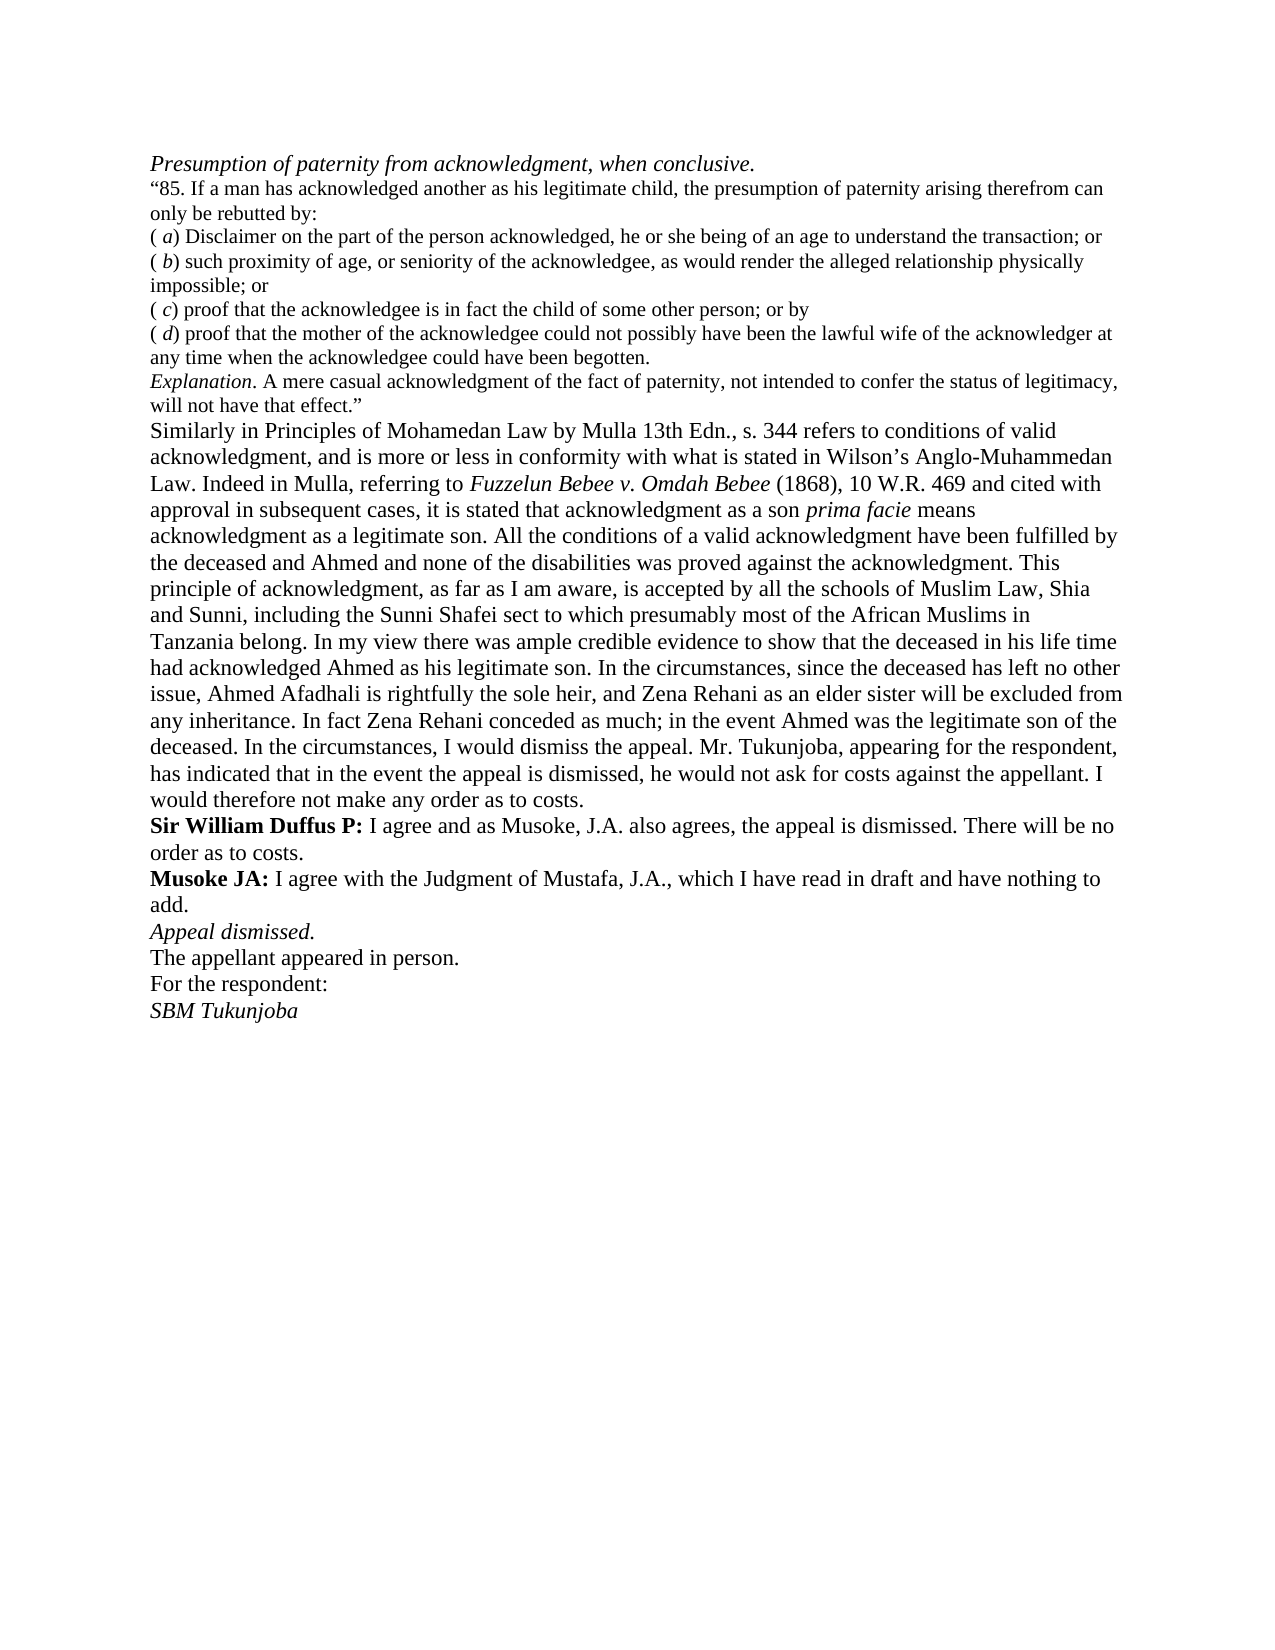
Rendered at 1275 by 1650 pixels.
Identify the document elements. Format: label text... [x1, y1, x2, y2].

text Presumption of paternity from acknowledgment, when conclusive. [150, 150, 1125, 176]
text Law. Indeed in Mulla, referring to Fuzzelun Bebee v. Omdah Bebee (1868), 10 W.R. 469 and cited with approval in subsequent cases, it is stated that acknowledgment as a son prima facie means acknowledgment as a legitimate son. All the conditions of a valid acknowledgment have been fulfilled by the deceased and Ahmed and none of the disabilities was proved against the acknowledgment. This principle of acknowledgment, as far as I am aware, is accepted by all the schools of Muslim Law, Shia and Sunni, including the Sunni Shafei sect to which presumably most of the African Muslims in [150, 470, 1125, 628]
text Appeal dismissed. [150, 918, 1125, 944]
text Similarly in Principles of Mohamedan Law by Mulla 13th Edn., s. 344 refers to conditions of valid acknowledgment, and is more or less in conformity with what is stated in Wilson’s Anglo-Muhammedan [150, 417, 1125, 470]
text ( c) proof that the acknowledgee is in fact the child of some other person; or by [150, 297, 1125, 321]
text Tanzania belong. In my view there was ample credible evidence to show that the deceased in his life time had acknowledged Ahmed as his legitimate son. In the circumstances, since the deceased has left no other issue, Ahmed Afadhali is rightfully the sole heir, and Zena Rehani as an elder sister will be excluded from any inheritance. In fact Zena Rehani conceded as much; in the event Ahmed was the legitimate son of the deceased. In the circumstances, I would dismiss the appeal. Mr. Tukunjoba, appearing for the respondent, has indicated that in the event the appeal is dismissed, he would not ask for costs against the appellant. I would therefore not make any order as to costs. [150, 628, 1125, 812]
text ( b) such proximity of age, or seniority of the acknowledgee, as would render the alleged relationship physically impossible; or [150, 248, 1125, 297]
text ( d) proof that the mother of the acknowledgee could not possibly have been the lawful wife of the acknowledger at any time when the acknowledgee could have been begotten. [150, 321, 1125, 369]
text “85. If a man has acknowledged another as his legitimate child, the presumption of paternity arising therefrom can only be rebutted by: [150, 176, 1125, 224]
text Sir William Duffus P: I agree and as Musoke, J.A. also agrees, the appeal is dismissed. There will be no order as to costs. [150, 812, 1125, 865]
text Musoke JA: I agree with the Judgment of Mustafa, J.A., which I have read in draft and have nothing to add. [150, 865, 1125, 918]
text SBM Tukunjoba [150, 997, 1125, 1023]
text The appellant appeared in person. [150, 944, 1125, 970]
text Explanation. A mere casual acknowledgment of the fact of paternity, not intended to confer the status of legitimacy, will not have that effect.” [150, 369, 1125, 417]
text For the respondent: [150, 970, 1125, 997]
text ( a) Disclaimer on the part of the person acknowledged, he or she being of an age to understand the transaction; or [150, 224, 1125, 248]
